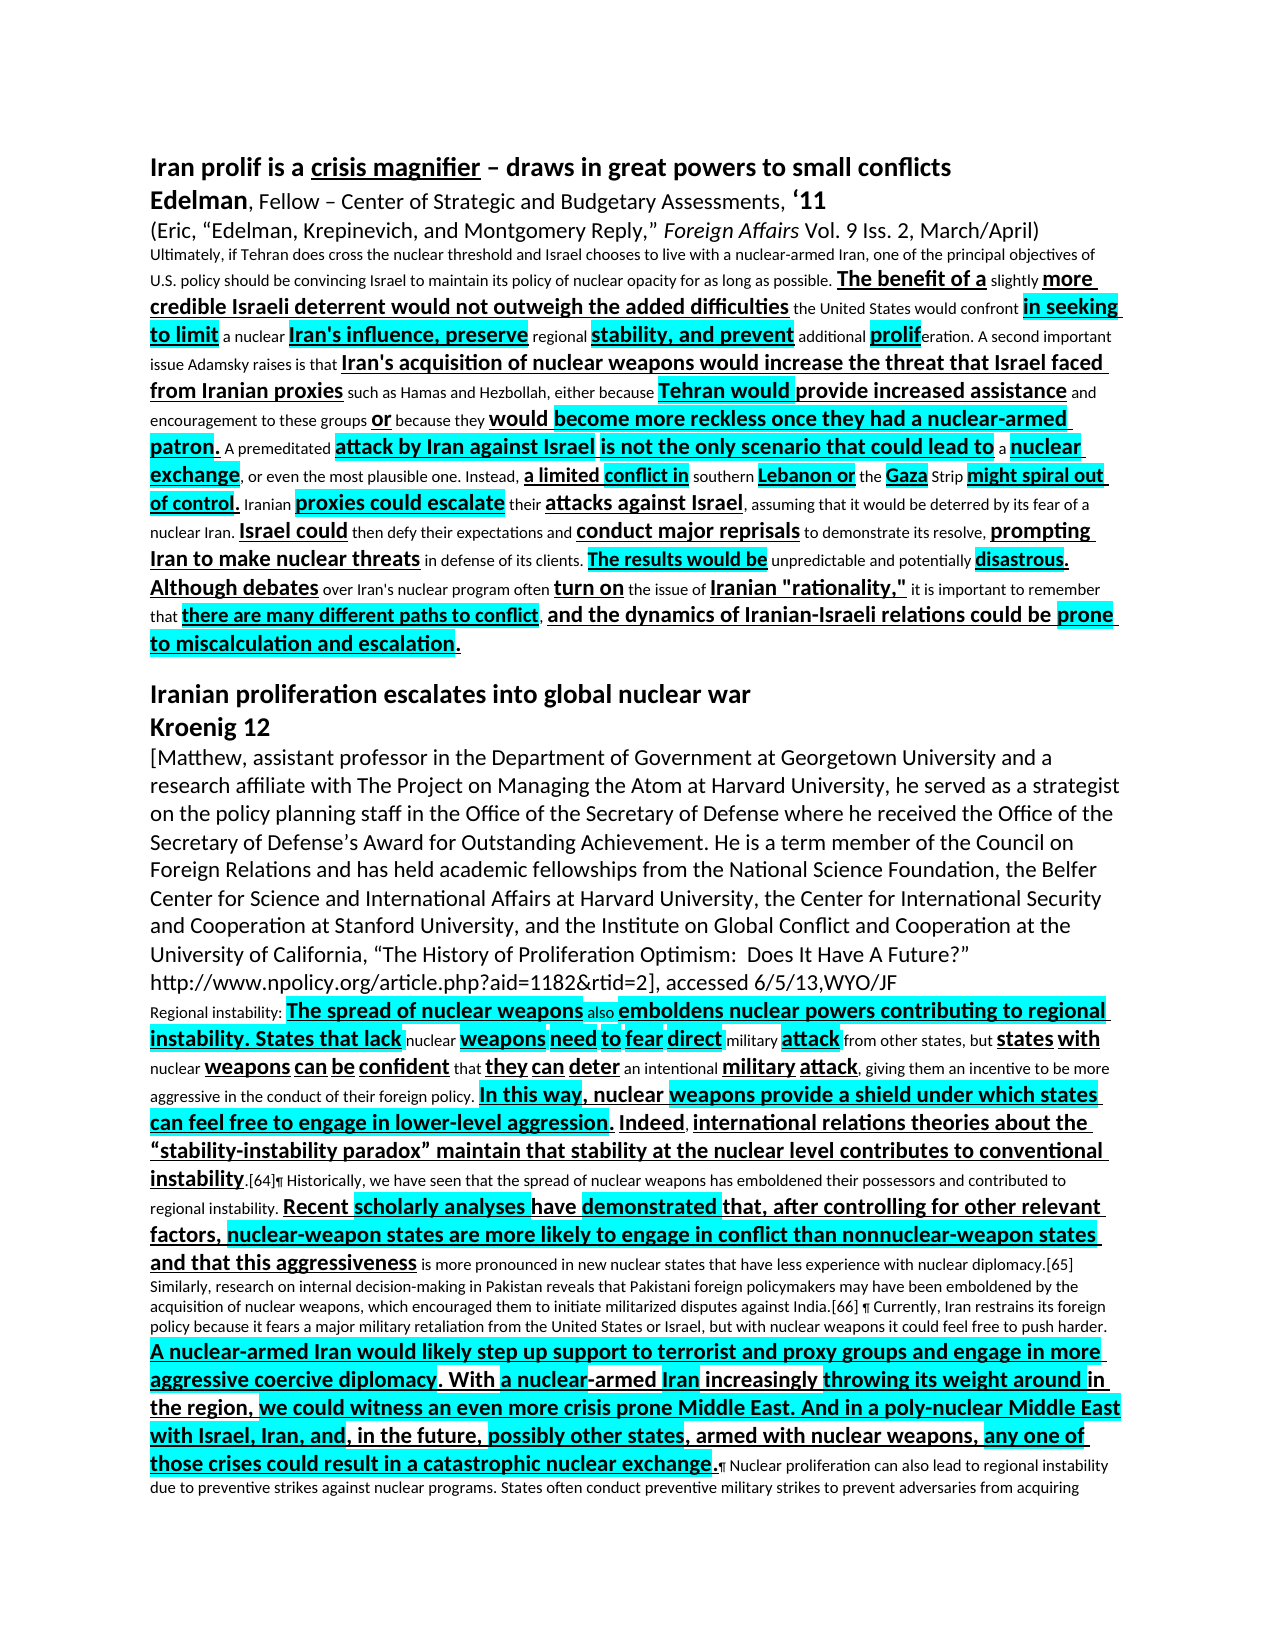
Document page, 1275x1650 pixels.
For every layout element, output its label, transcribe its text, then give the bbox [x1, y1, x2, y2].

text (Eric, “Edelman, Krepinevich, and Montgomery Reply,” Foreign Affairs Vol. 9 Iss. 2, March/April) [150, 216, 1125, 244]
text Ultimately, if Tehran does cross the nuclear threshold and Israel chooses to live with a nuclear-armed Iran, one of the principal objectives of U.S. policy should be convincing Israel to maintain its policy of nuclear opacity for as long as possible. The benefit of a slightly more credible Israeli deterrent would not outweigh the added difficulties the United States would confront in seeking to limit a nuclear Iran's influence, preserve regional stability, and prevent additional proliferation. A second important issue Adamsky raises is that Iran's acquisition of nuclear weapons would increase the threat that Israel faced from Iranian proxies such as Hamas and Hezbollah, either because Tehran would provide increased assistance and encouragement to these groups or because they would become more reckless once they had a nuclear-armed patron. A premeditated attack by Iran against Israel is not the only scenario that could lead to a nuclear exchange, or even the most plausible one. Instead, a limited conflict in southern Lebanon or the Gaza Strip might spiral out of control. Iranian proxies could escalate their attacks against Israel, assuming that it would be deterred by its fear of a nuclear Iran. Israel could then defy their expectations and conduct major reprisals to demonstrate its resolve, prompting Iran to make nuclear threats in defense of its clients. The results would be unpredictable and potentially disastrous. Although debates over Iran's nuclear program often turn on the issue of Iranian "rationality," it is important to remember that there are many different paths to conflict, and the dynamics of Iranian-Israeli relations could be prone to miscalculation and escalation. [150, 244, 1125, 657]
subtitle Iranian proliferation escalates into global nuclear war [150, 677, 1125, 711]
text Edelman, Fellow – Center of Strategic and Budgetary Assessments, ‘11 [150, 183, 1125, 216]
text [Matthew, assistant professor in the Department of Government at Georgetown University and a research affiliate with The Project on Managing the Atom at Harvard University, he served as a strategist on the policy planning staff in the Office of the Secretary of Defense where he received the Office of the Secretary of Defense’s Award for Outstanding Achievement. He is a term member of the Council on Foreign Relations and has held academic fellowships from the National Science Foundation, the Belfer Center for Science and International Affairs at Harvard University, the Center for International Security and Cooperation at Stanford University, and the Institute on Global Conflict and Cooperation at the University of California, “The History of Proliferation Optimism: Does It Have A Future?” http://www.npolicy.org/article.php?aid=1182&rtid=2], accessed 6/5/13,WYO/JF [150, 743, 1125, 996]
subtitle Iran prolif is a crisis magnifier – draws in great powers to small conflicts [150, 150, 1125, 183]
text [150, 996, 1125, 1497]
text Kroenig 12 [150, 711, 1125, 743]
